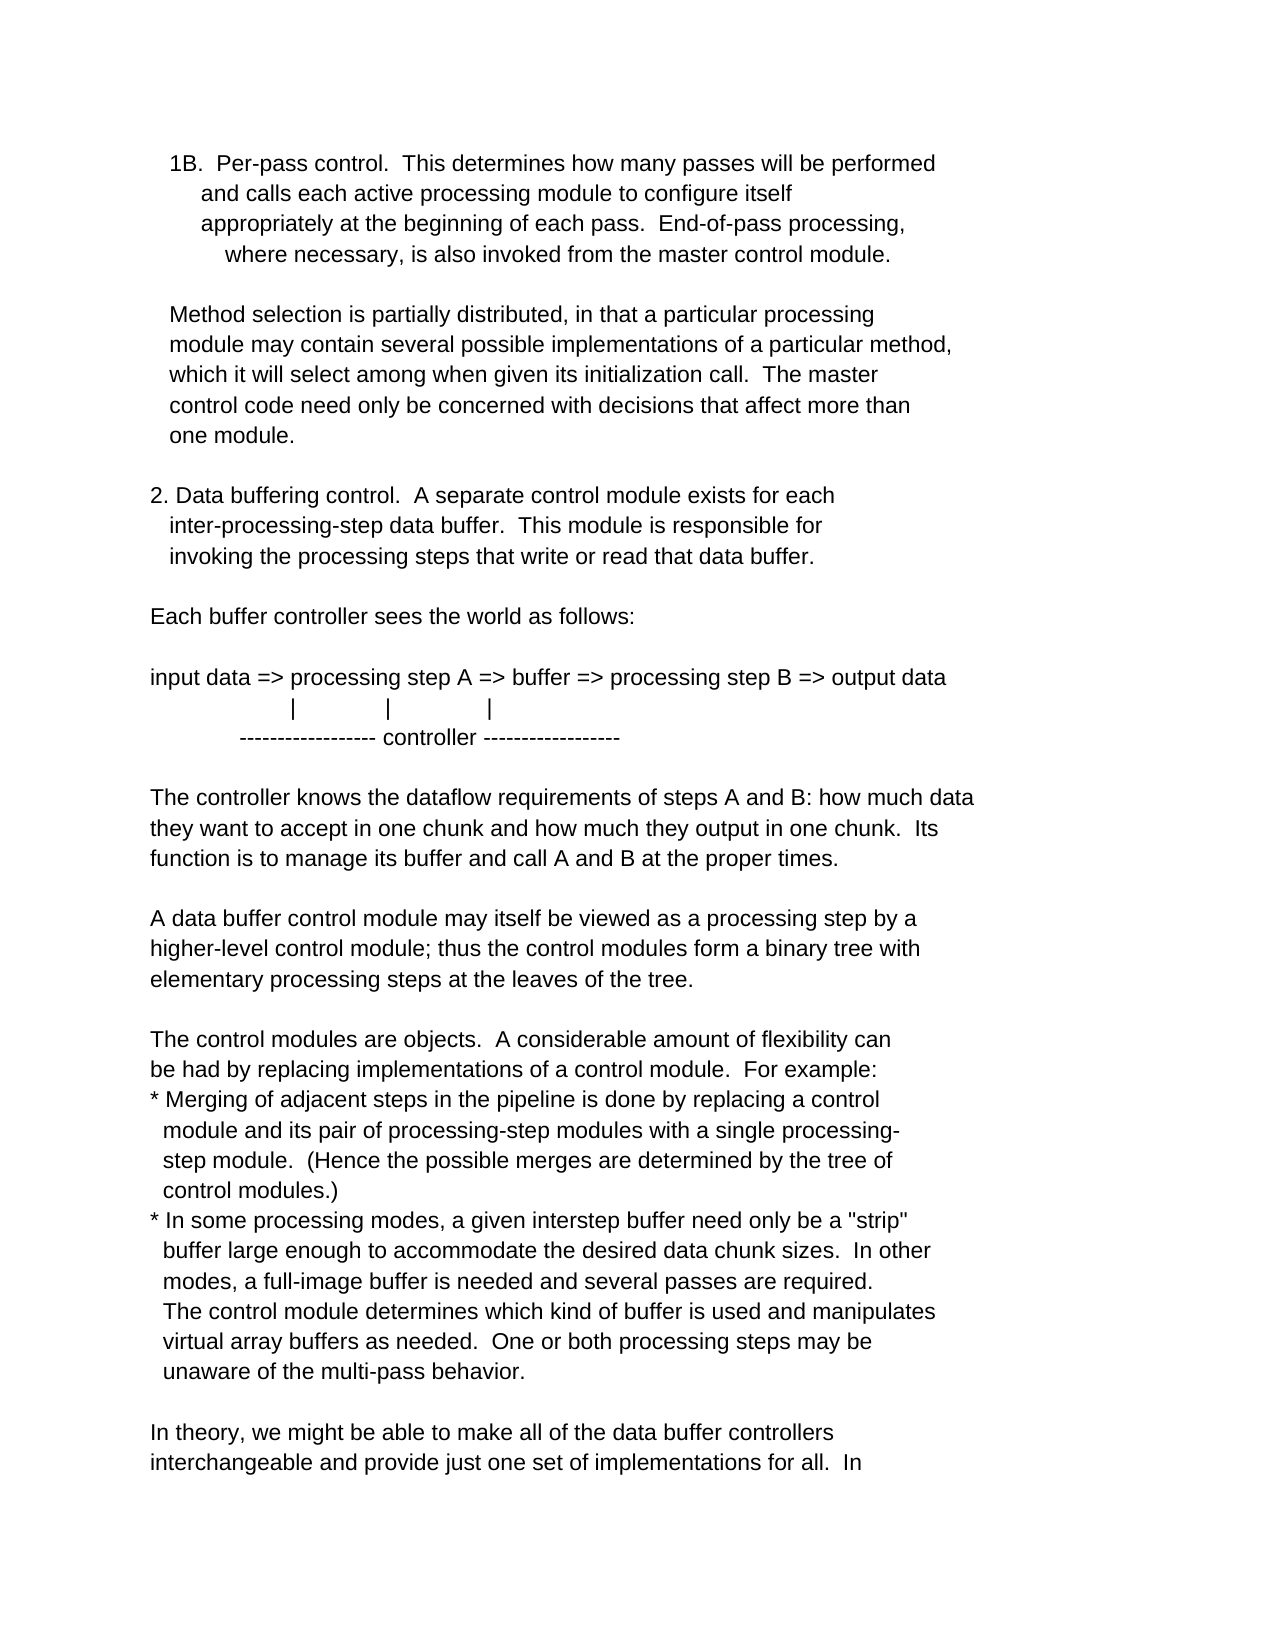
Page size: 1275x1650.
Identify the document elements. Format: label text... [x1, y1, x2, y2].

text be had by replacing implementations of a control module. For example: [150, 1056, 1125, 1083]
text inter-processing-step data buffer. This module is responsible for [150, 512, 1125, 539]
text ------------------ controller ------------------ [150, 724, 1125, 750]
text appropriately at the beginning of each pass. End-of-pass processing, [150, 210, 1125, 237]
text module and its pair of processing-step modules with a single processing- [150, 1117, 1125, 1143]
text 1B. Per-pass control. This determines how many passes will be performed [150, 150, 1125, 176]
text interchangeable and provide just one set of implementations for all. In [150, 1449, 1125, 1475]
text Each buffer controller sees the world as follows: [150, 603, 1125, 629]
text A data buffer control module may itself be viewed as a processing step by a [150, 905, 1125, 932]
text modes, a full-image buffer is needed and several passes are required. [150, 1268, 1125, 1294]
text | | | [150, 694, 1125, 720]
text * Merging of adjacent steps in the pipeline is done by replacing a control [150, 1086, 1125, 1113]
text The control modules are objects. A considerable amount of flexibility can [150, 1026, 1125, 1052]
text 2. Data buffering control. A separate control module exists for each [150, 482, 1125, 509]
text where necessary, is also invoked from the master control module. [150, 241, 1125, 267]
text which it will select among when given its initialization call. The master [150, 361, 1125, 388]
text Method selection is partially distributed, in that a particular processing [150, 301, 1125, 327]
text invoking the processing steps that write or read that data buffer. [150, 543, 1125, 569]
text they want to accept in one chunk and how much they output in one chunk. Its [150, 814, 1125, 841]
text control modules.) [150, 1177, 1125, 1203]
text In theory, we might be able to make all of the data buffer controllers [150, 1419, 1125, 1445]
text virtual array buffers as needed. One or both processing steps may be [150, 1328, 1125, 1354]
text buffer large enough to accommodate the desired data chunk sizes. In other [150, 1237, 1125, 1264]
text one module. [150, 422, 1125, 448]
text input data => processing step A => buffer => processing step B => output data [150, 663, 1125, 690]
text The controller knows the dataflow requirements of steps A and B: how much data [150, 784, 1125, 811]
text step module. (Hence the possible merges are determined by the tree of [150, 1147, 1125, 1173]
text elementary processing steps at the leaves of the tree. [150, 966, 1125, 992]
text and calls each active processing module to configure itself [150, 180, 1125, 207]
text control code need only be concerned with decisions that affect more than [150, 392, 1125, 418]
text unaware of the multi-pass behavior. [150, 1358, 1125, 1385]
text The control module determines which kind of buffer is used and manipulates [150, 1298, 1125, 1324]
text higher-level control module; thus the control modules form a binary tree with [150, 935, 1125, 962]
text function is to manage its buffer and call A and B at the proper times. [150, 845, 1125, 871]
text module may contain several possible implementations of a particular method, [150, 331, 1125, 358]
text * In some processing modes, a given interstep buffer need only be a "strip" [150, 1207, 1125, 1234]
